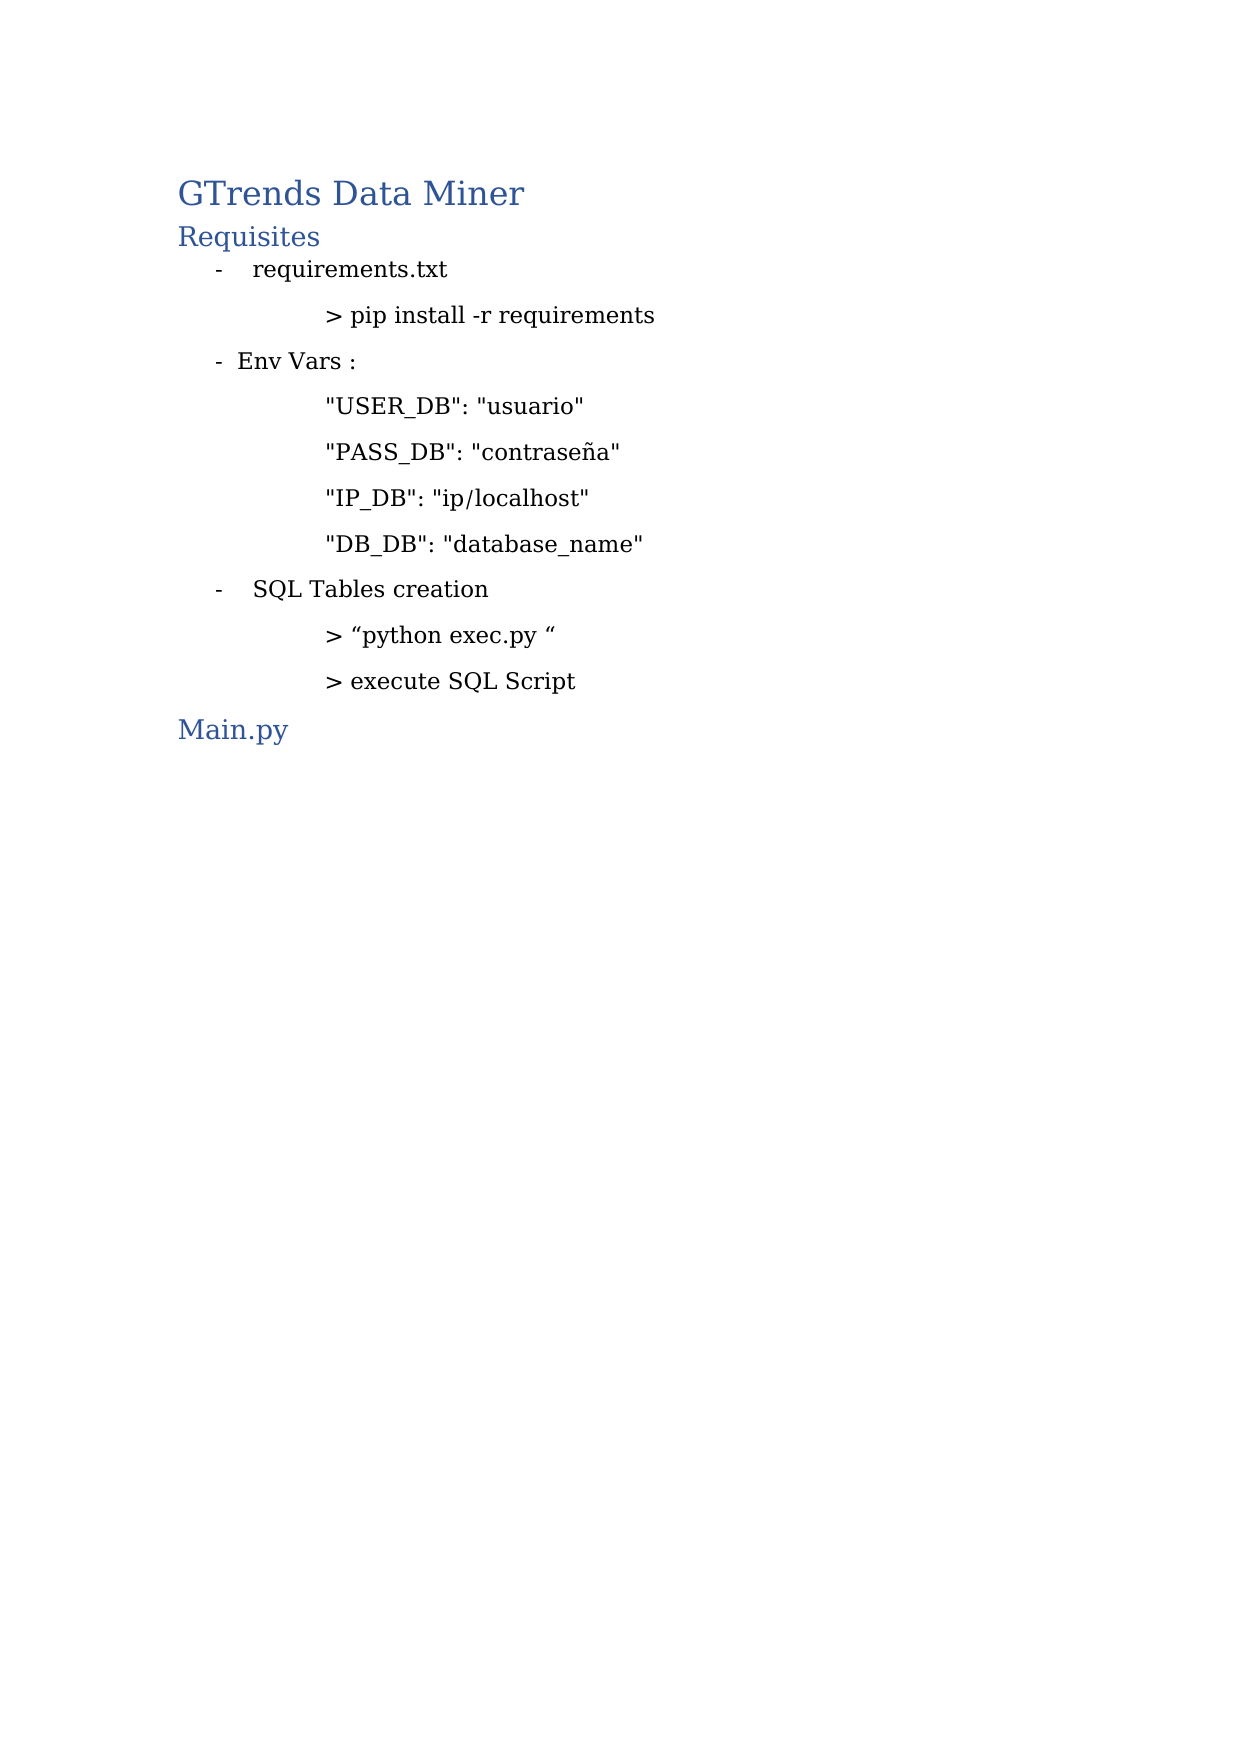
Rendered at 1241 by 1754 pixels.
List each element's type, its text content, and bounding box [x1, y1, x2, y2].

subtitle Requisites [177, 220, 1063, 252]
list requirements.txt [215, 255, 1063, 282]
text "USER_DB": "usuario" [215, 392, 1063, 419]
text "IP_DB": "ip/localhost" [251, 483, 1063, 511]
list SQL Tables creation [215, 575, 1063, 602]
text - Env Vars : [215, 346, 1063, 374]
subtitle Main.py [177, 712, 1063, 745]
text > “python exec.py “ [252, 621, 1063, 648]
subtitle GTrends Data Miner [177, 173, 1063, 213]
text "PASS_DB": "contraseña" [251, 438, 1063, 465]
text "DB_DB": "database_name" [251, 529, 1063, 557]
text > execute SQL Script [251, 666, 1063, 694]
text > pip install -r requirements [288, 301, 1063, 328]
